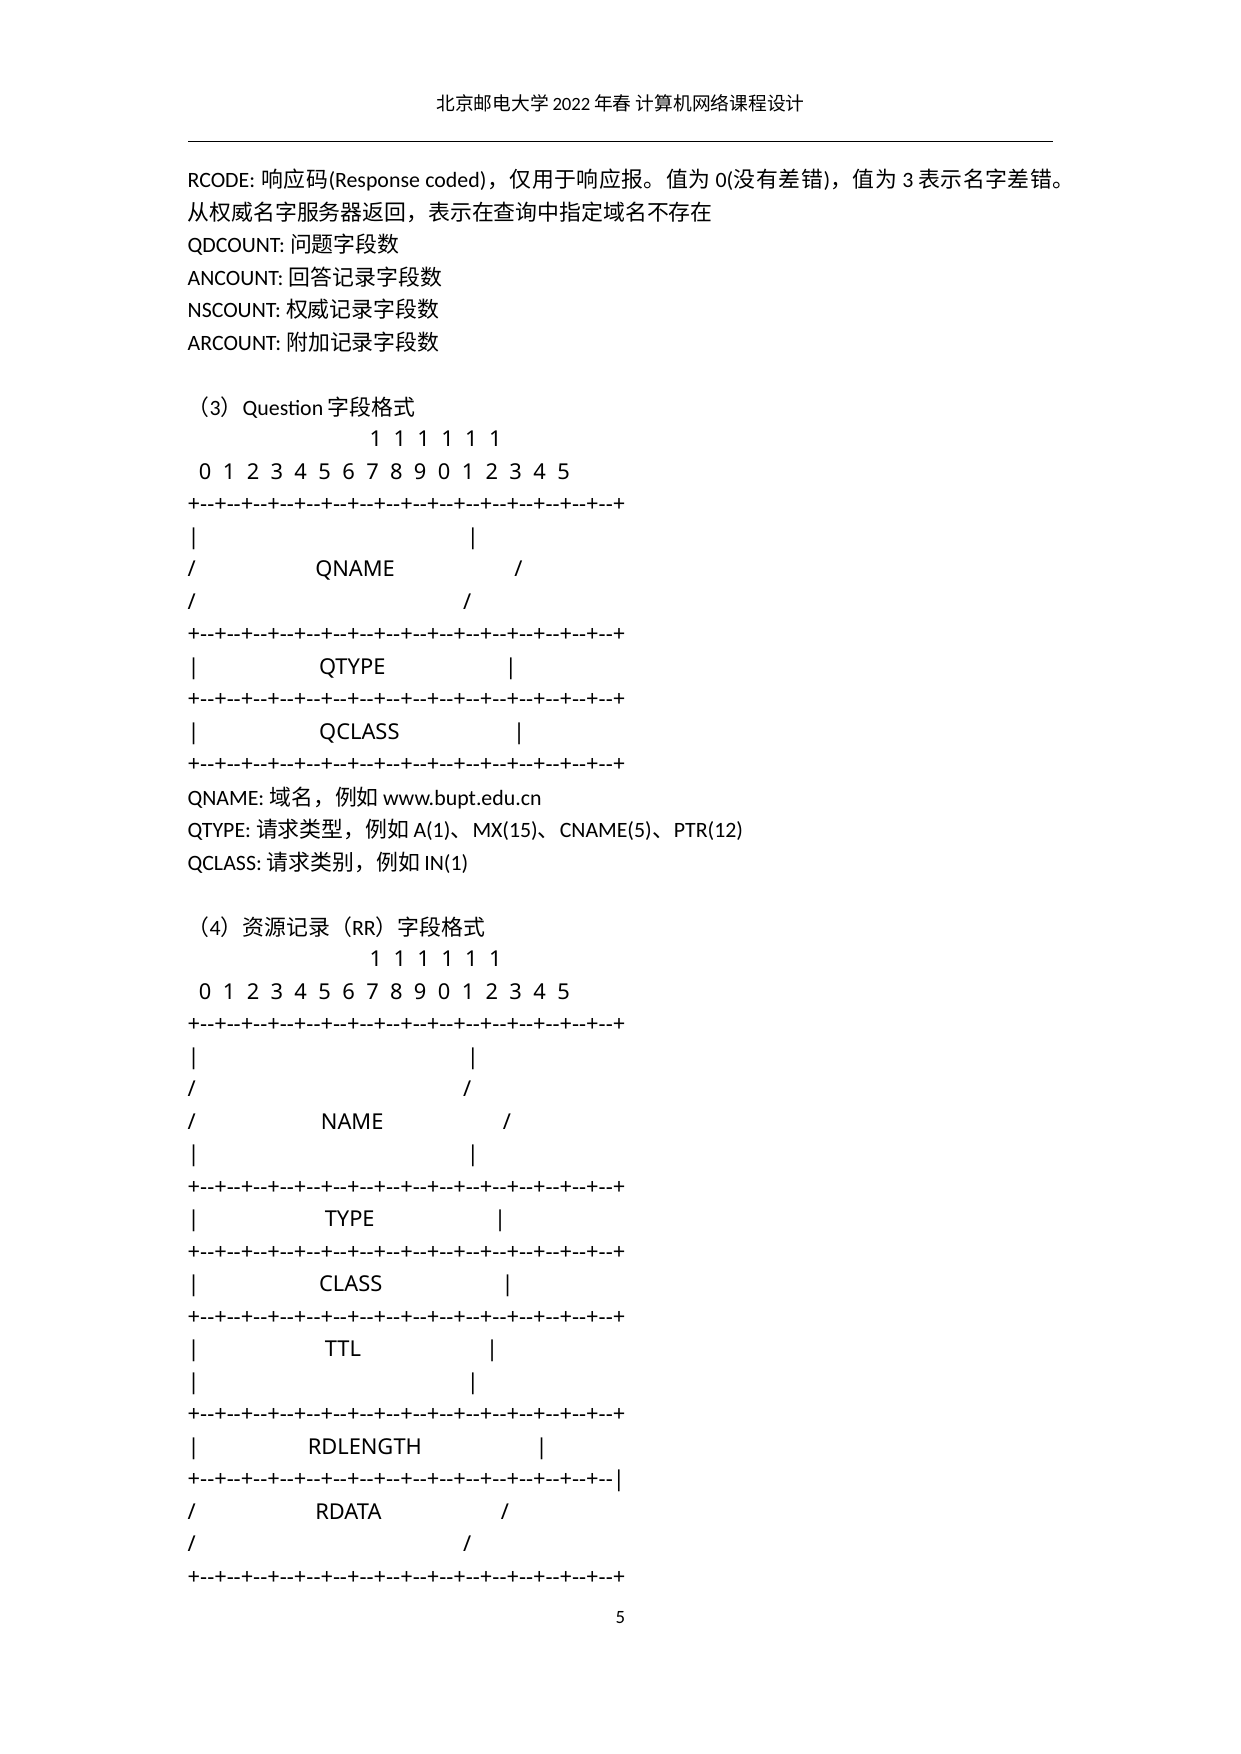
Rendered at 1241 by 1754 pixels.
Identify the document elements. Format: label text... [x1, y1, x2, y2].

text / / [187, 1527, 1053, 1559]
text +--+--+--+--+--+--+--+--+--+--+--+--+--+--+--+--| [187, 1462, 1053, 1494]
text / NAME / [187, 1104, 1053, 1137]
text | | [187, 519, 1053, 552]
text QCLASS: 请求类别，例如IN(1) [187, 844, 1053, 877]
text +--+--+--+--+--+--+--+--+--+--+--+--+--+--+--+--+ [187, 747, 1053, 779]
text QDCOUNT: 问题字段数 [187, 227, 1053, 259]
text +--+--+--+--+--+--+--+--+--+--+--+--+--+--+--+--+ [187, 1299, 1053, 1332]
text QTYPE: 请求类型，例如A(1)、MX(15)、CNAME(5)、PTR(12) [187, 812, 1053, 844]
text / / [187, 1072, 1053, 1104]
text 0 1 2 3 4 5 6 7 8 9 0 1 2 3 4 5 [187, 974, 1053, 1007]
text +--+--+--+--+--+--+--+--+--+--+--+--+--+--+--+--+ [187, 1169, 1053, 1202]
text +--+--+--+--+--+--+--+--+--+--+--+--+--+--+--+--+ [187, 1234, 1053, 1267]
text （3）Question字段格式 [187, 389, 1053, 422]
text RCODE: 响应码(Response coded)，仅用于响应报。值为0(没有差错)，值为3表示名字差错。从权威名字服务器返回，表示在查询中指定域名不存在 [187, 162, 1053, 227]
text | | [187, 1039, 1053, 1072]
text | | [187, 1364, 1053, 1397]
text +--+--+--+--+--+--+--+--+--+--+--+--+--+--+--+--+ [187, 487, 1053, 519]
text （4）资源记录（RR）字段格式 [187, 909, 1053, 942]
text +--+--+--+--+--+--+--+--+--+--+--+--+--+--+--+--+ [187, 1397, 1053, 1429]
text ANCOUNT: 回答记录字段数 [187, 259, 1053, 292]
text | | [187, 1137, 1053, 1169]
text 0 1 2 3 4 5 6 7 8 9 0 1 2 3 4 5 [187, 454, 1053, 487]
text +--+--+--+--+--+--+--+--+--+--+--+--+--+--+--+--+ [187, 1559, 1053, 1592]
text NSCOUNT: 权威记录字段数 [187, 292, 1053, 324]
text QNAME: 域名，例如www.bupt.edu.cn [187, 779, 1053, 812]
text ARCOUNT: 附加记录字段数 [187, 324, 1053, 357]
text | RDLENGTH | [187, 1429, 1053, 1462]
text +--+--+--+--+--+--+--+--+--+--+--+--+--+--+--+--+ [187, 617, 1053, 649]
text / QNAME / [187, 552, 1053, 584]
text | TTL | [187, 1332, 1053, 1364]
text 1 1 1 1 1 1 [187, 422, 1053, 454]
text | TYPE | [187, 1202, 1053, 1234]
text / RDATA / [187, 1494, 1053, 1527]
text +--+--+--+--+--+--+--+--+--+--+--+--+--+--+--+--+ [187, 682, 1053, 714]
text 1 1 1 1 1 1 [187, 942, 1053, 974]
text +--+--+--+--+--+--+--+--+--+--+--+--+--+--+--+--+ [187, 1007, 1053, 1039]
text / / [187, 584, 1053, 617]
text | QTYPE | [187, 649, 1053, 682]
text | QCLASS | [187, 714, 1053, 747]
text | CLASS | [187, 1267, 1053, 1299]
